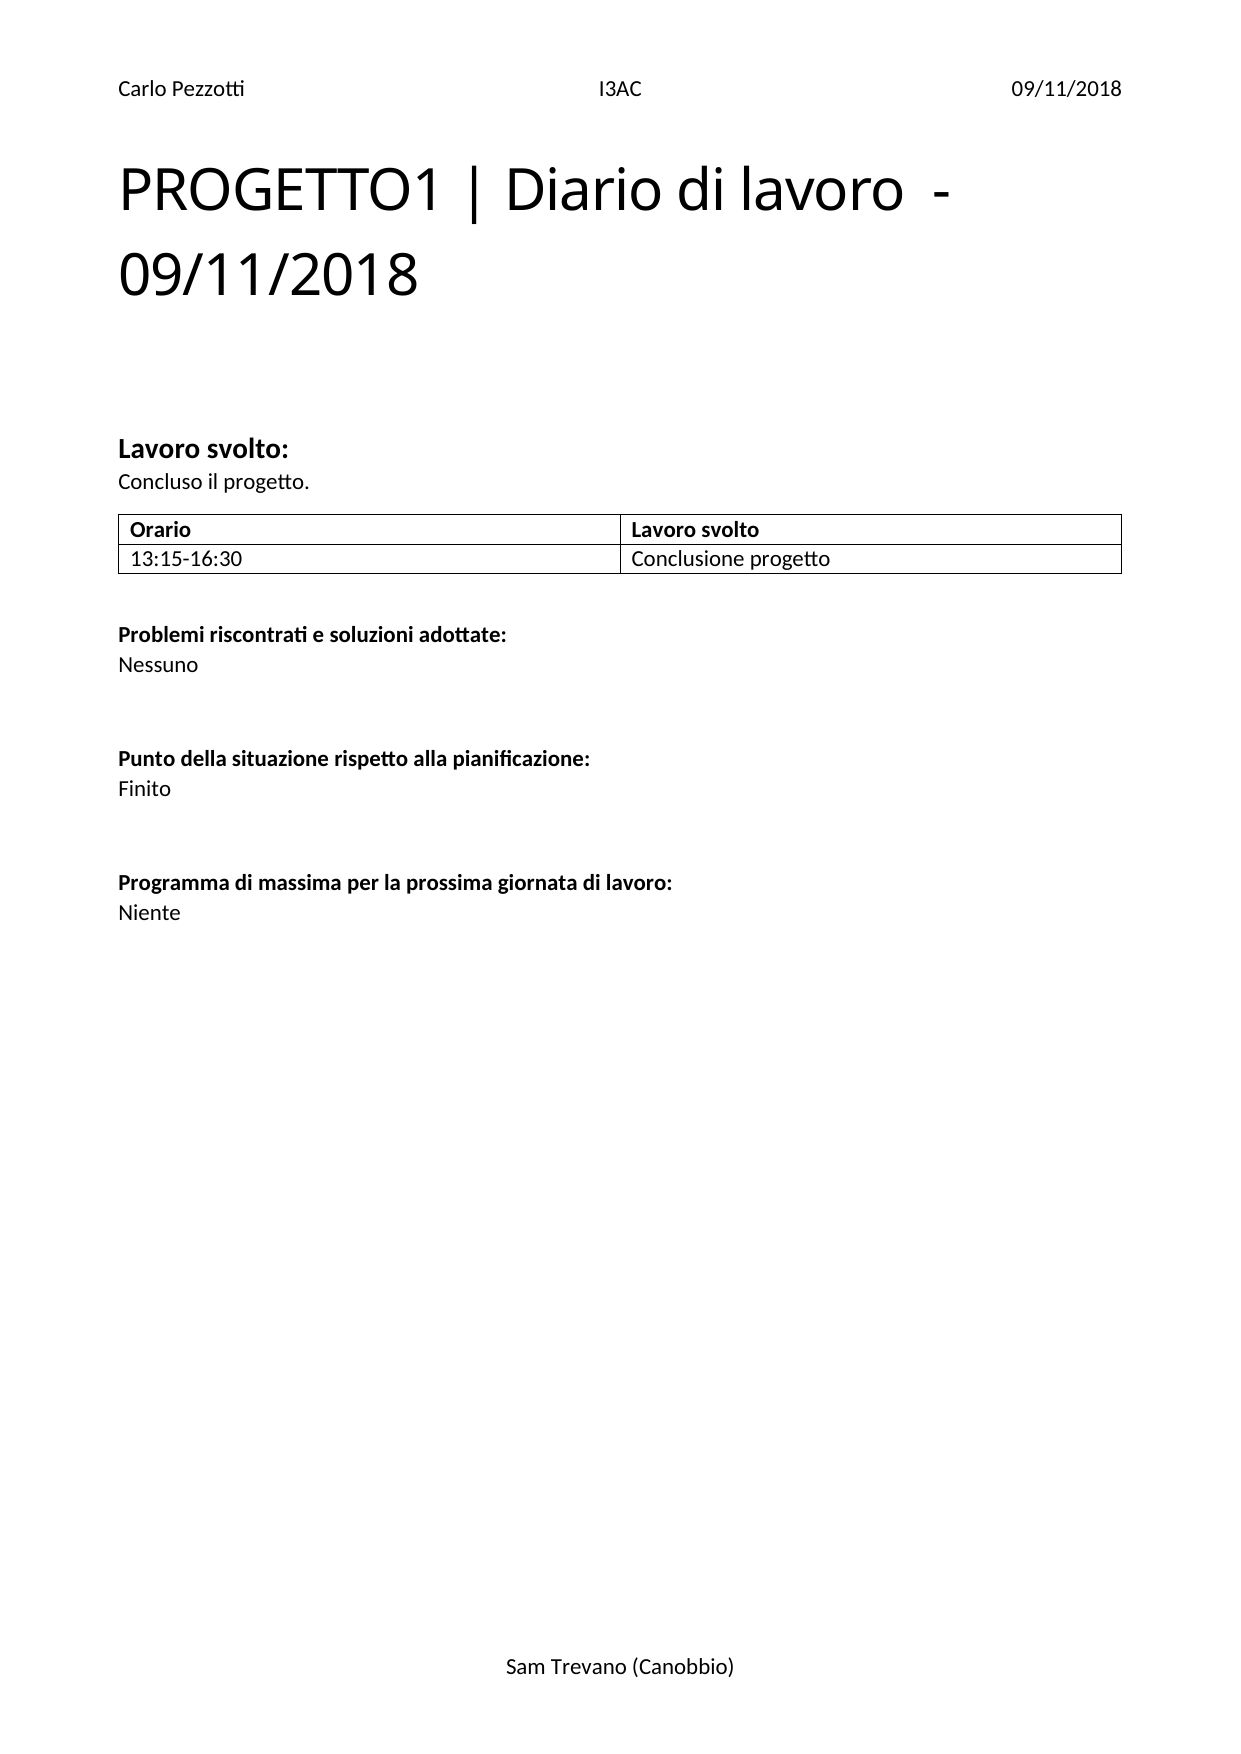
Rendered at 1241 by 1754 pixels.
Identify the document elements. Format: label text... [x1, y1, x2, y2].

text Programma di massima per la prossima giornata di lavoro: Niente [118, 868, 1122, 927]
table_cell 13:15-16:30 [119, 545, 620, 572]
text Lavoro svolto: Concluso il progetto. [118, 430, 1122, 496]
text Problemi riscontrati e soluzioni adottate: Nessuno [118, 620, 1122, 679]
table_cell Conclusione progetto [621, 545, 1121, 572]
table_header Lavoro svolto [621, 515, 1121, 543]
table_header Orario [119, 515, 620, 543]
text Punto della situazione rispetto alla pianificazione: Finito [118, 744, 1122, 803]
text PROGETTO1 | Diario di lavoro - 09/11/2018 [118, 148, 1122, 313]
